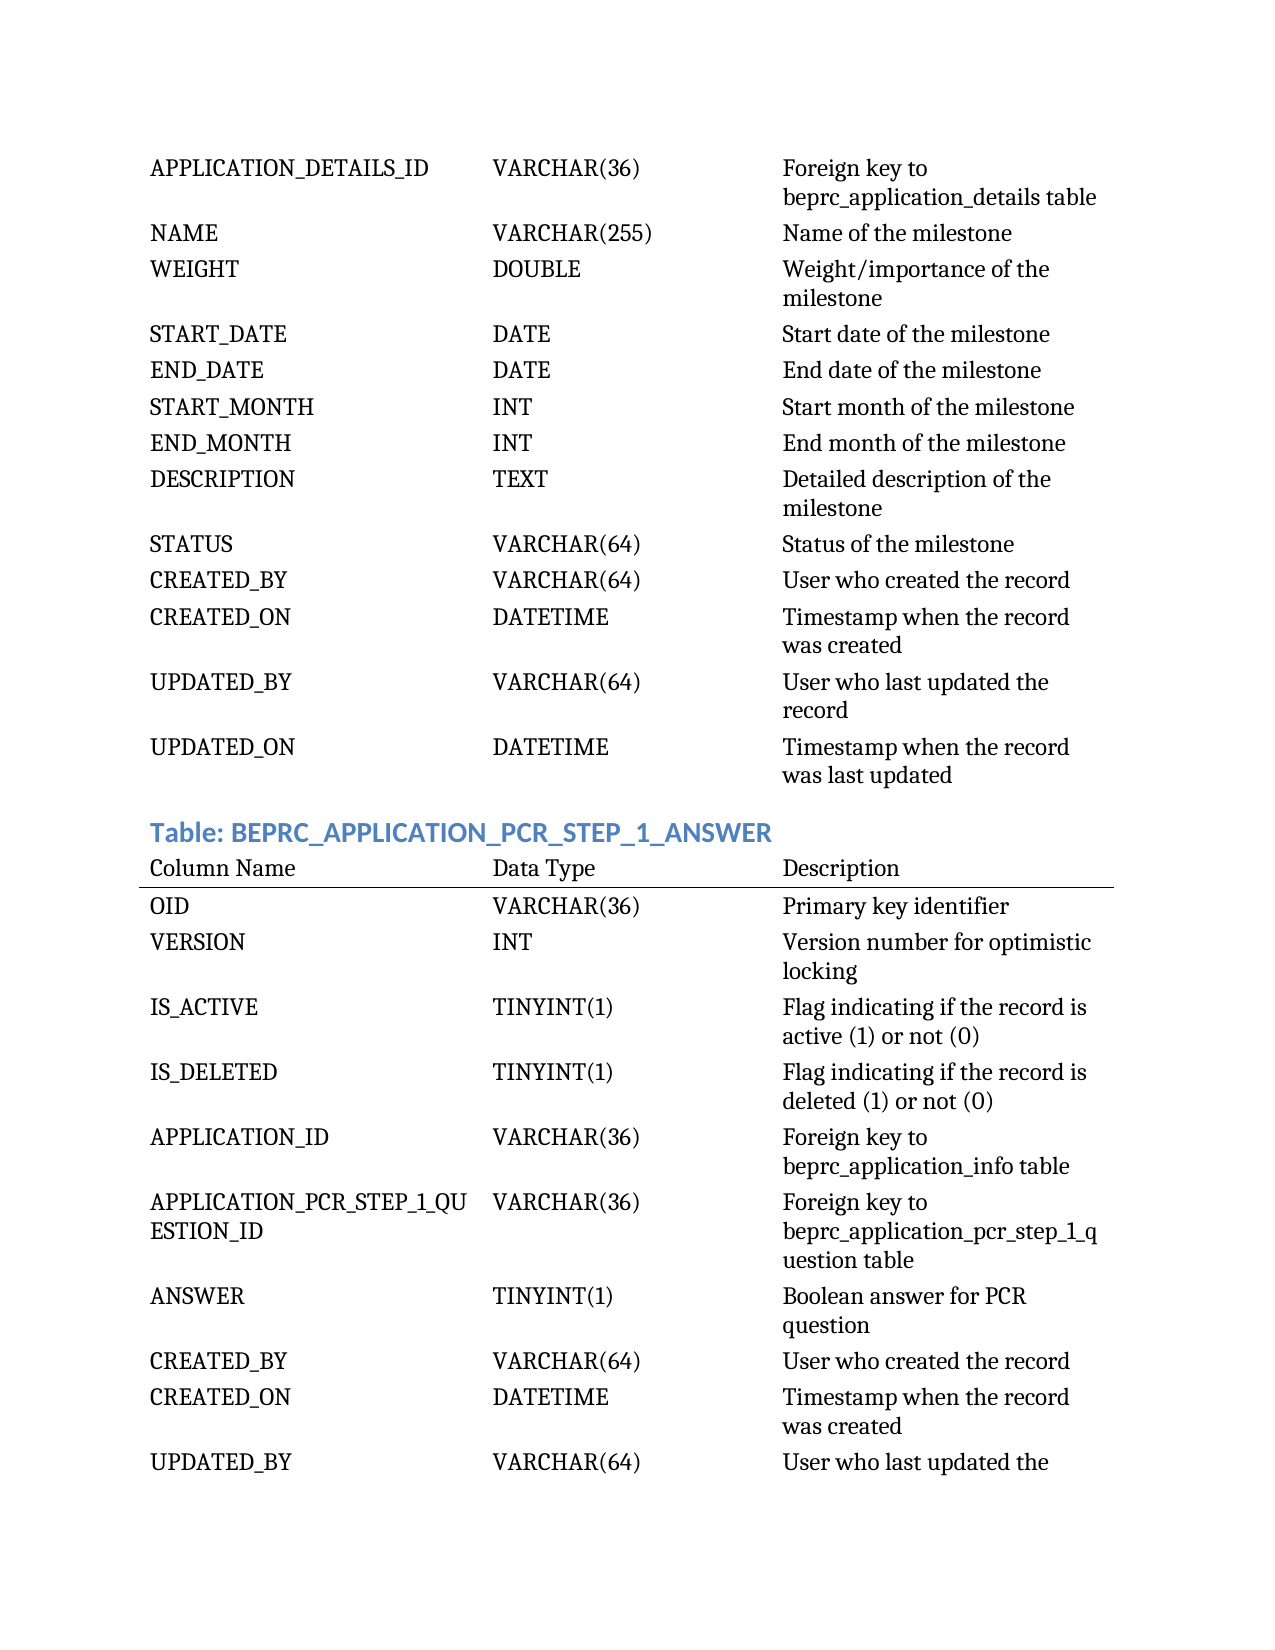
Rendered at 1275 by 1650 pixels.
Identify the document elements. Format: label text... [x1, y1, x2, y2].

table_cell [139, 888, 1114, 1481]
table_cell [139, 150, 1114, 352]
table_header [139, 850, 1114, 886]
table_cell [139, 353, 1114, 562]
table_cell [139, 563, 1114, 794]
subtitle Table: BEPRC_APPLICATION_PCR_STEP_1_ANSWER [150, 814, 1125, 850]
